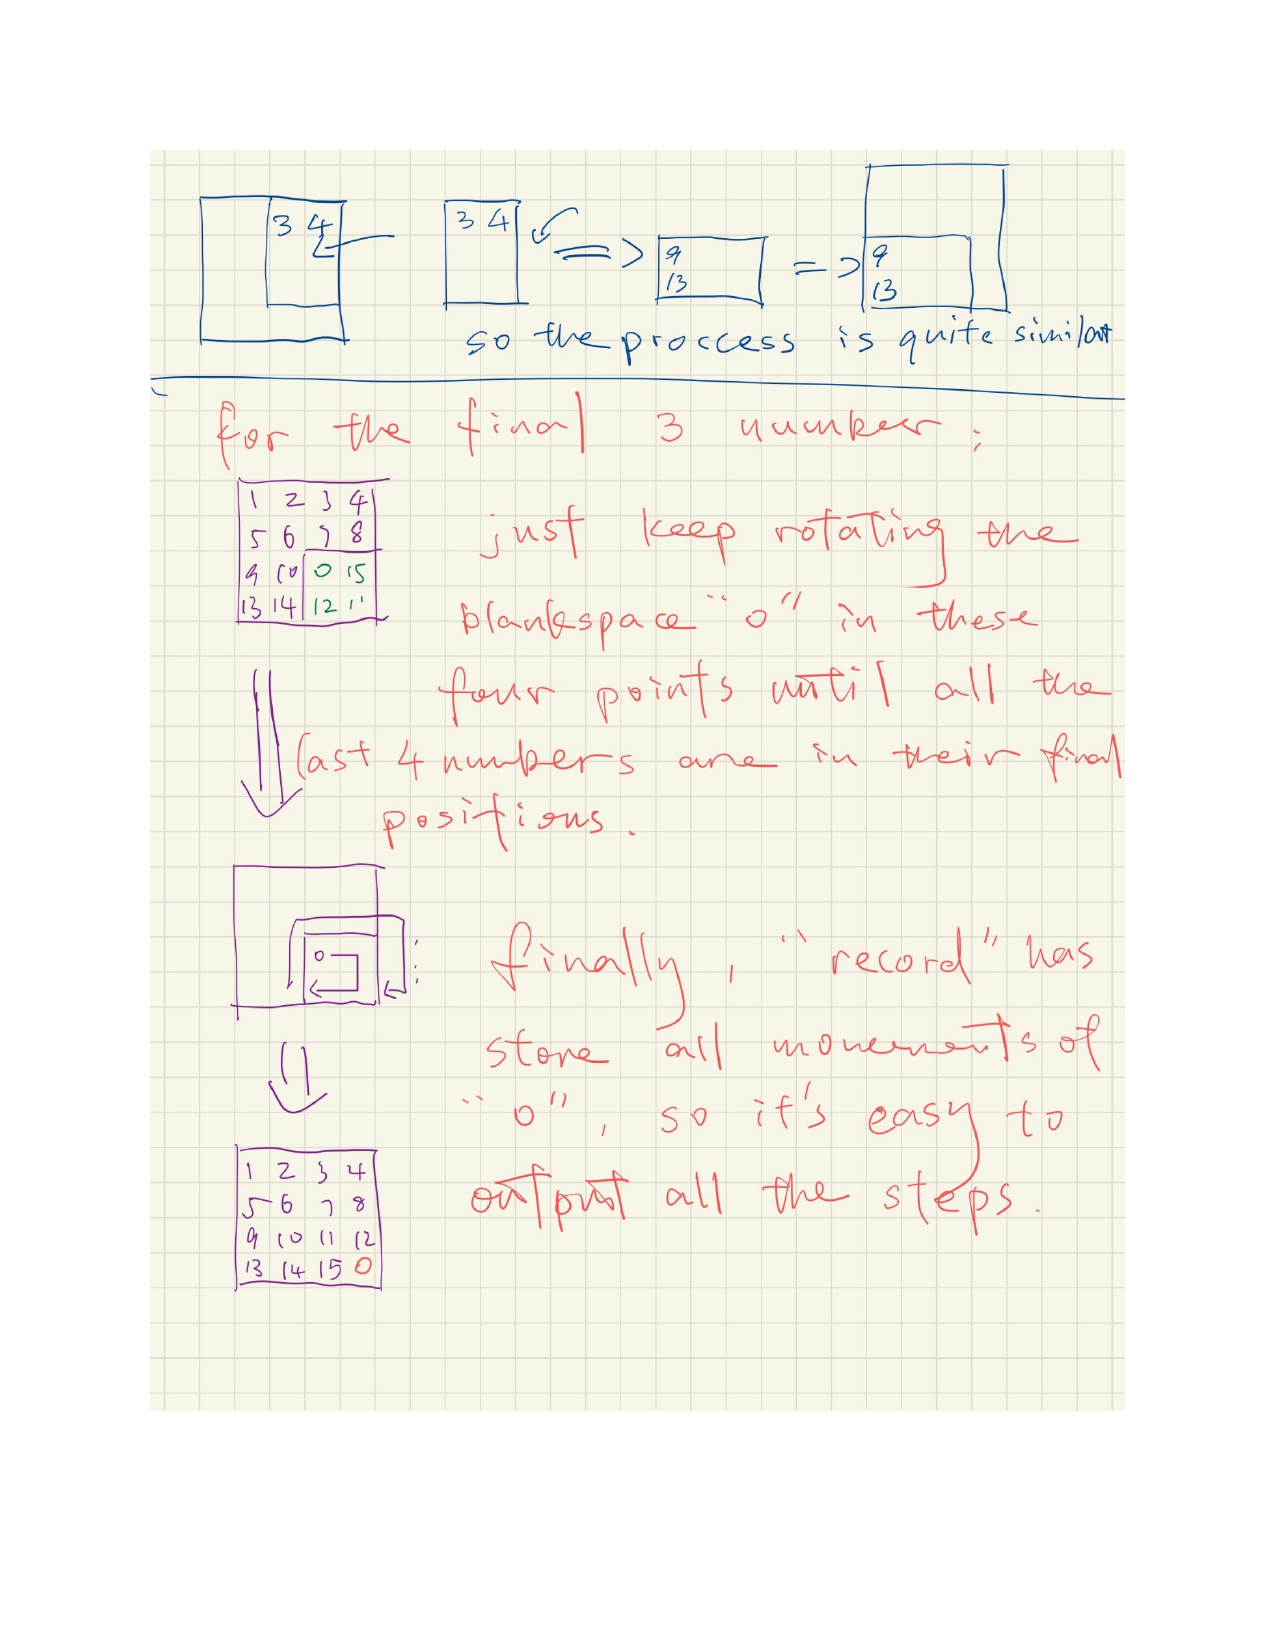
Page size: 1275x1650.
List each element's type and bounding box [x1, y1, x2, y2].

picture [150, 150, 1125, 1411]
